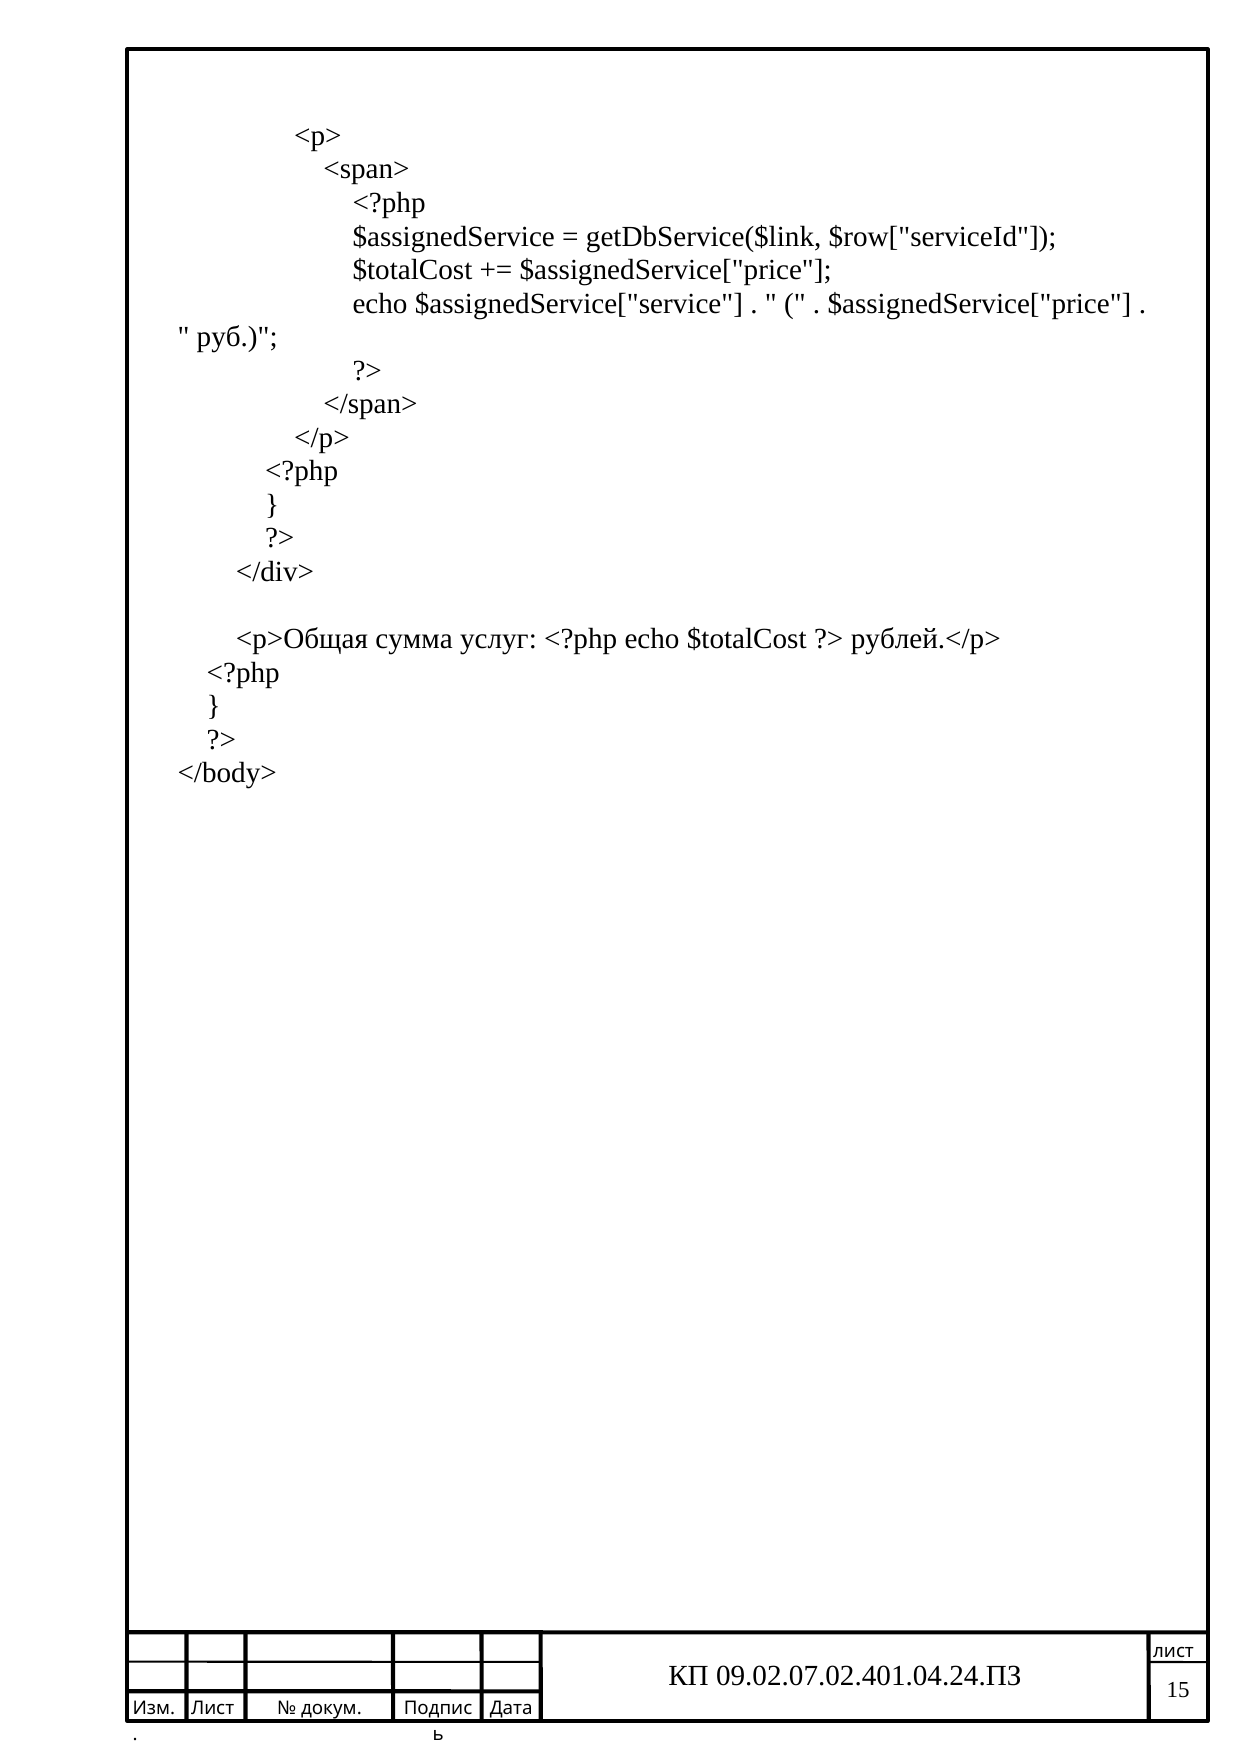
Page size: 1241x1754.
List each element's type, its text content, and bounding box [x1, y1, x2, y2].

text ?> [177, 353, 1152, 386]
text <?php [177, 185, 1152, 219]
text <span> [177, 152, 1152, 185]
text echo $assignedService["service"] . " (" . $assignedService["price"] . " руб.)"; [177, 286, 1152, 353]
text </body> [177, 755, 1152, 789]
text </p> [177, 420, 1152, 453]
text </span> [177, 386, 1152, 420]
text ?> [177, 722, 1152, 755]
text <?php [177, 453, 1152, 487]
text </div> [177, 554, 1152, 588]
text $totalCost += $assignedService["price"]; [177, 252, 1152, 286]
text } [177, 487, 1152, 521]
text <?php [177, 655, 1152, 688]
text <p>Общая сумма услуг: <?php echo $totalCost ?> рублей.</p> [177, 621, 1152, 655]
text ?> [177, 521, 1152, 554]
text $assignedService = getDbService($link, $row["serviceId"]); [177, 219, 1152, 252]
text <p> [177, 118, 1152, 152]
text } [177, 688, 1152, 722]
